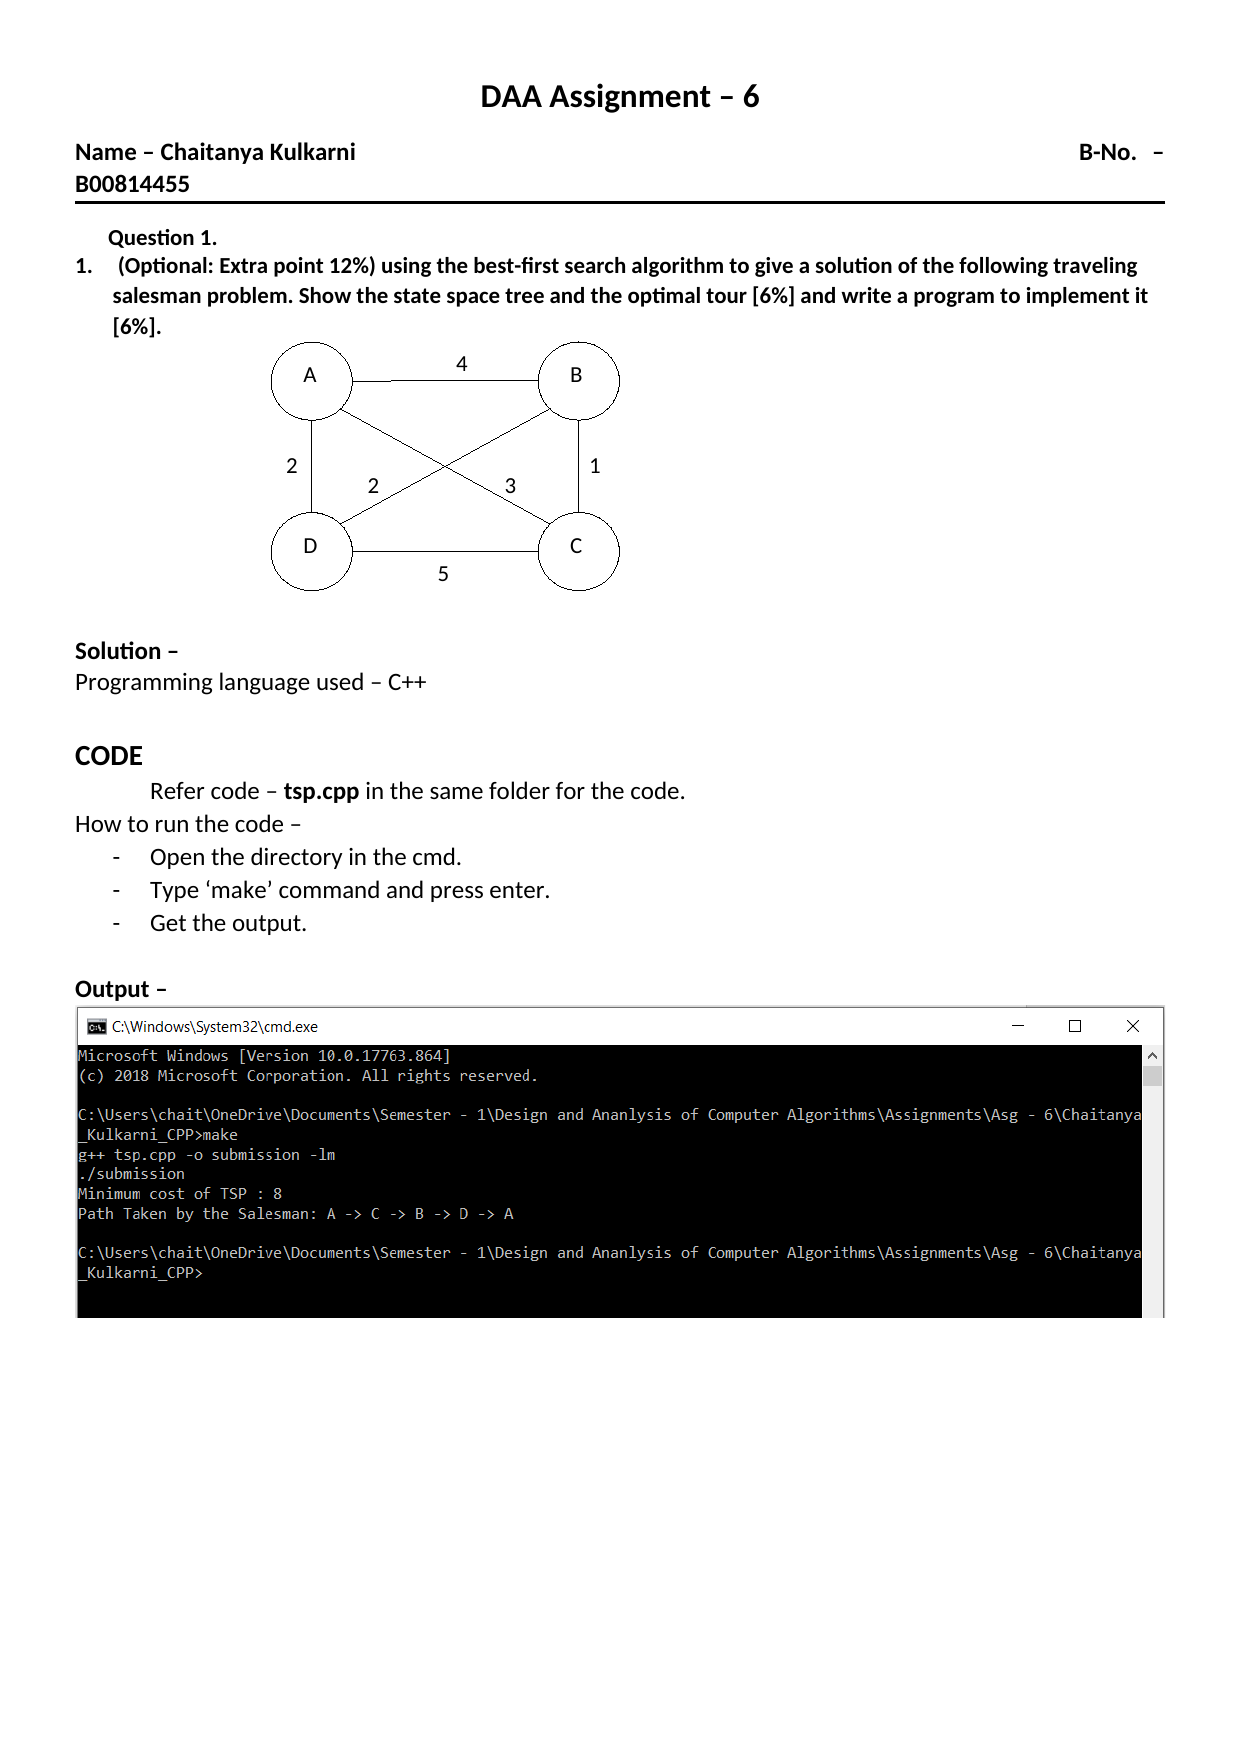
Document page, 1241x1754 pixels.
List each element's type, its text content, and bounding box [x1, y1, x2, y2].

picture [75, 1005, 1166, 1318]
list Type ‘make’ command and press enter. [112, 874, 1165, 905]
text Refer code – tsp.cpp in the same folder for the code. [150, 775, 1165, 806]
list (Optional: Extra point 12%) using the best-first search algorithm to give a solution of the following traveling salesman problem. Show the state space tree and the optimal tour [6%] and write a program to implement it [6%]. [75, 251, 1165, 340]
text DAA Assignment – 6 [75, 75, 1165, 116]
text Programming language used – C++ [75, 666, 1165, 696]
list Open the directory in the cmd. [112, 841, 1165, 872]
list Get the output. [112, 907, 1165, 938]
text Solution – [75, 635, 1165, 666]
text How to run the code – [75, 808, 1165, 839]
text Question 1. [108, 223, 1165, 251]
text Name – Chaitanya Kulkarni B-No. – B00814455 [75, 136, 1165, 201]
text CODE [75, 737, 1165, 773]
text Output – [75, 973, 1165, 1003]
